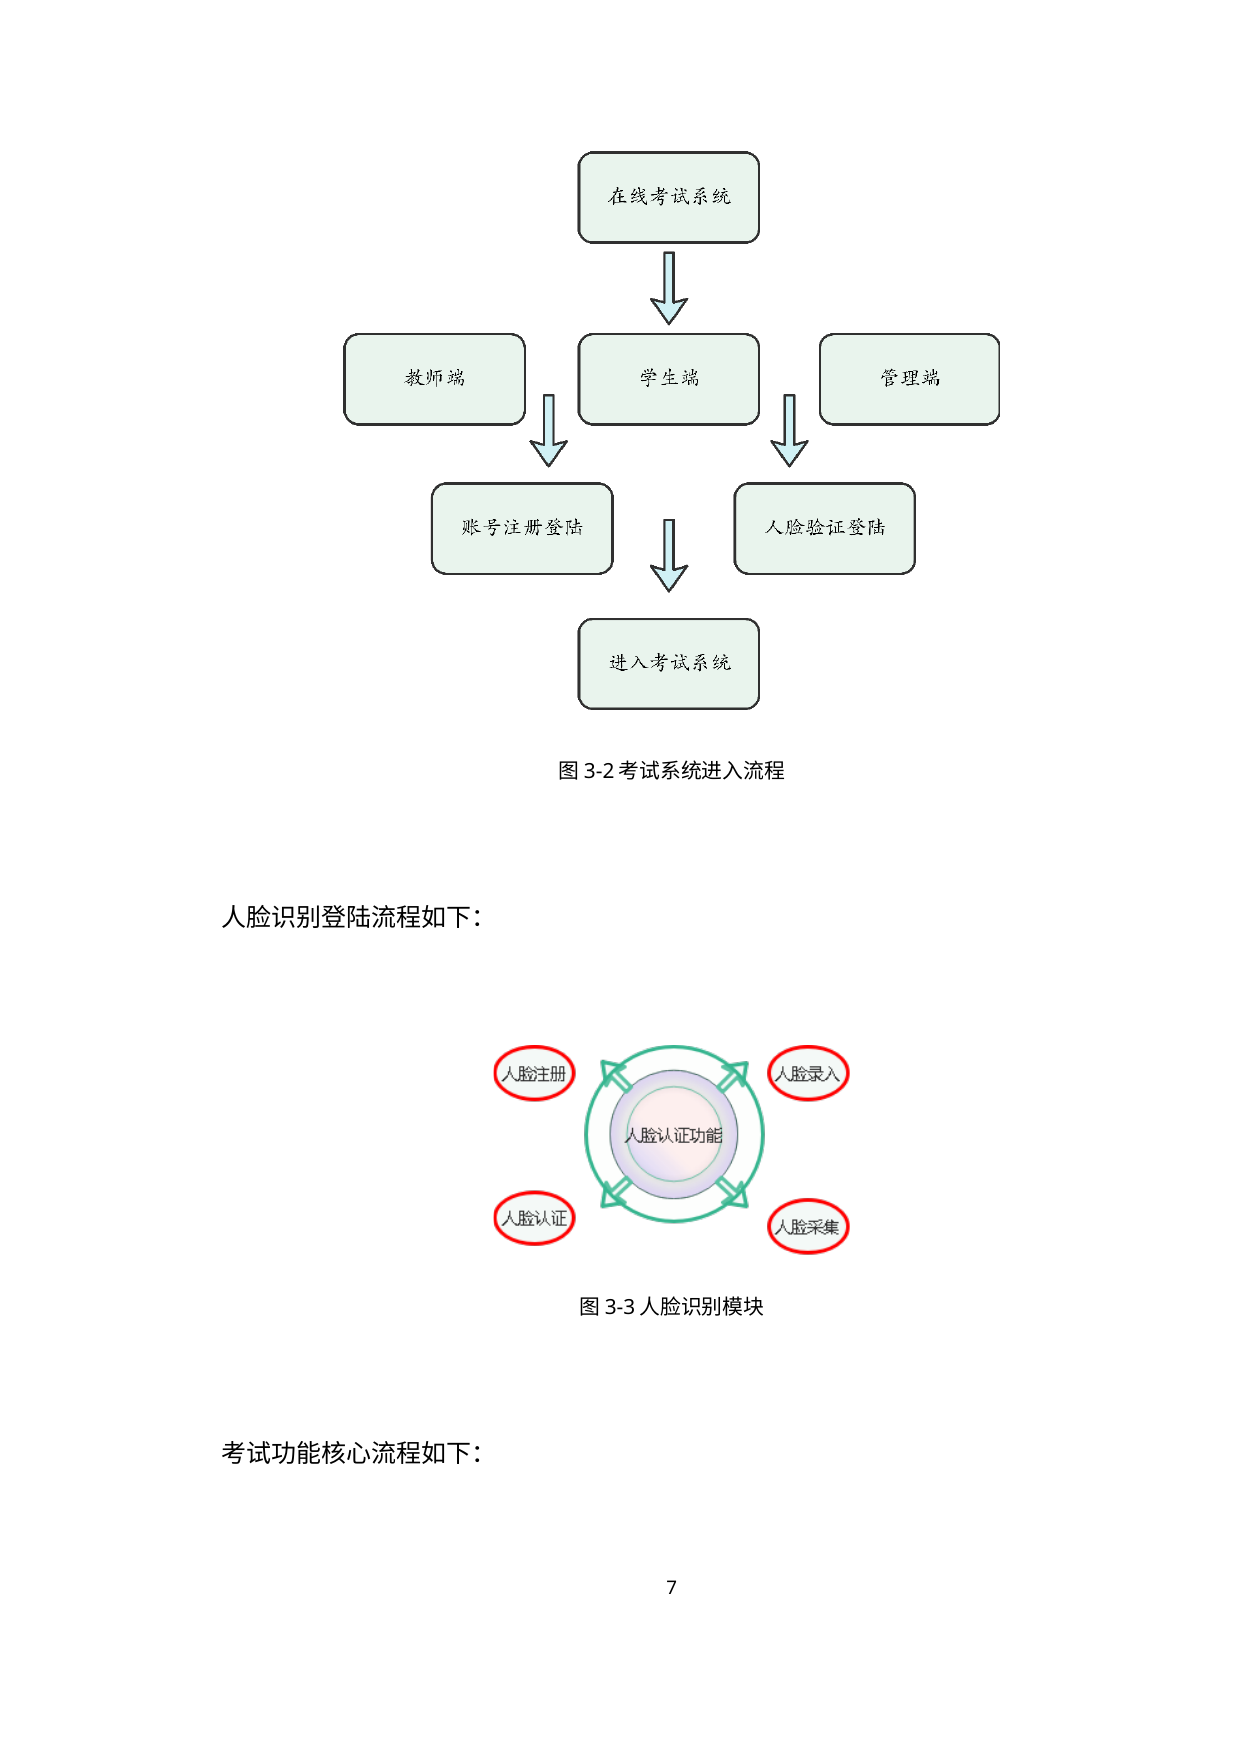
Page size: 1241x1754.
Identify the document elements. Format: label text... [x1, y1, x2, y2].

picture [493, 1045, 850, 1256]
text 考试功能核心流程如下： [177, 1419, 1122, 1484]
picture [343, 151, 1000, 710]
text 人脸识别登陆流程如下： [177, 883, 1122, 948]
text 图 3-2考试系统进入流程 [177, 753, 1122, 786]
text 图 3-3人脸识别模块 [177, 1289, 1122, 1322]
